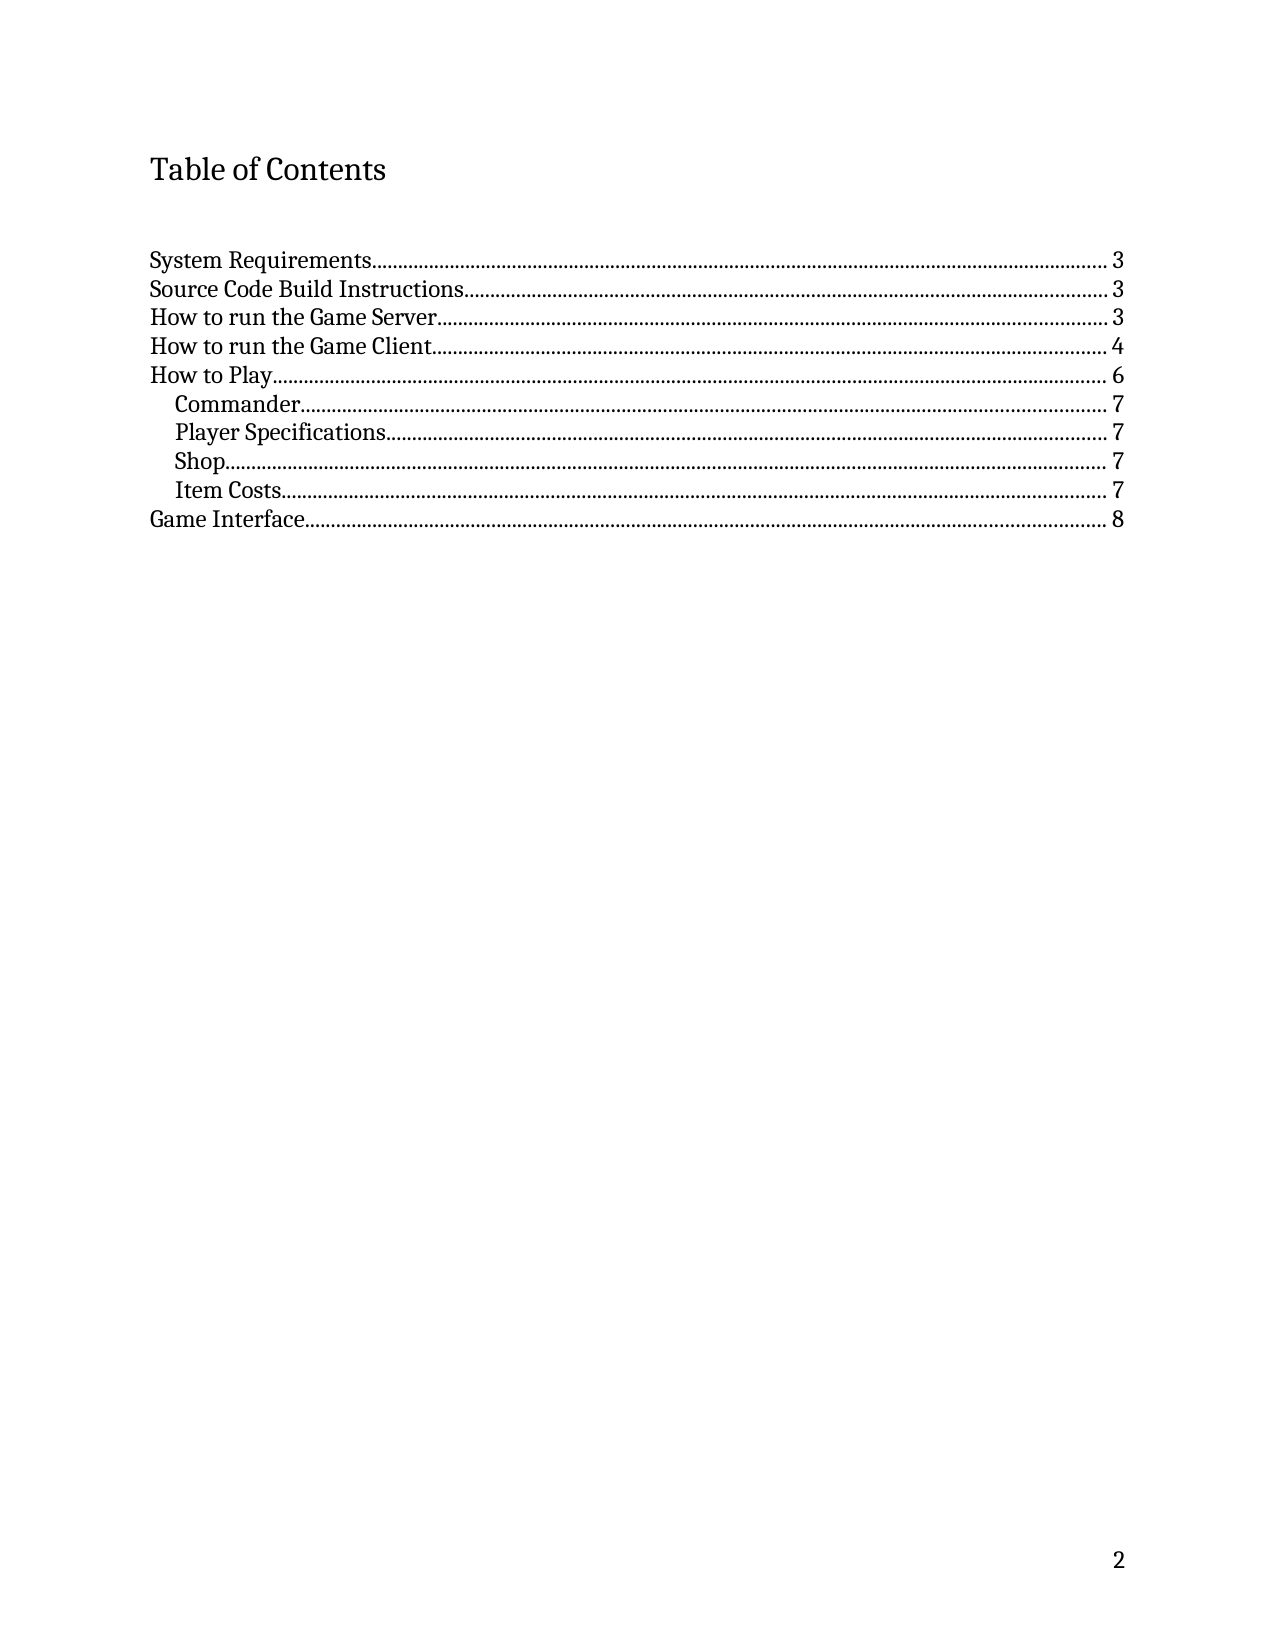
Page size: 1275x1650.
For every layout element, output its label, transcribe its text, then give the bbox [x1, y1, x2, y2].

text System Requirements 3 [150, 246, 1125, 274]
text Item Costs 7 [175, 476, 1125, 504]
text Player Specifications 7 [175, 418, 1125, 447]
text Commander 7 [175, 389, 1125, 418]
text How to Play 6 [150, 361, 1125, 389]
text Table of Contents [150, 150, 1125, 188]
text Shop 7 [175, 447, 1125, 476]
text How to run the Game Client 4 [150, 332, 1125, 361]
text How to run the Game Server 3 [150, 303, 1125, 332]
text Source Code Build Instructions 3 [150, 274, 1125, 303]
text Game Interface 8 [150, 504, 1125, 533]
